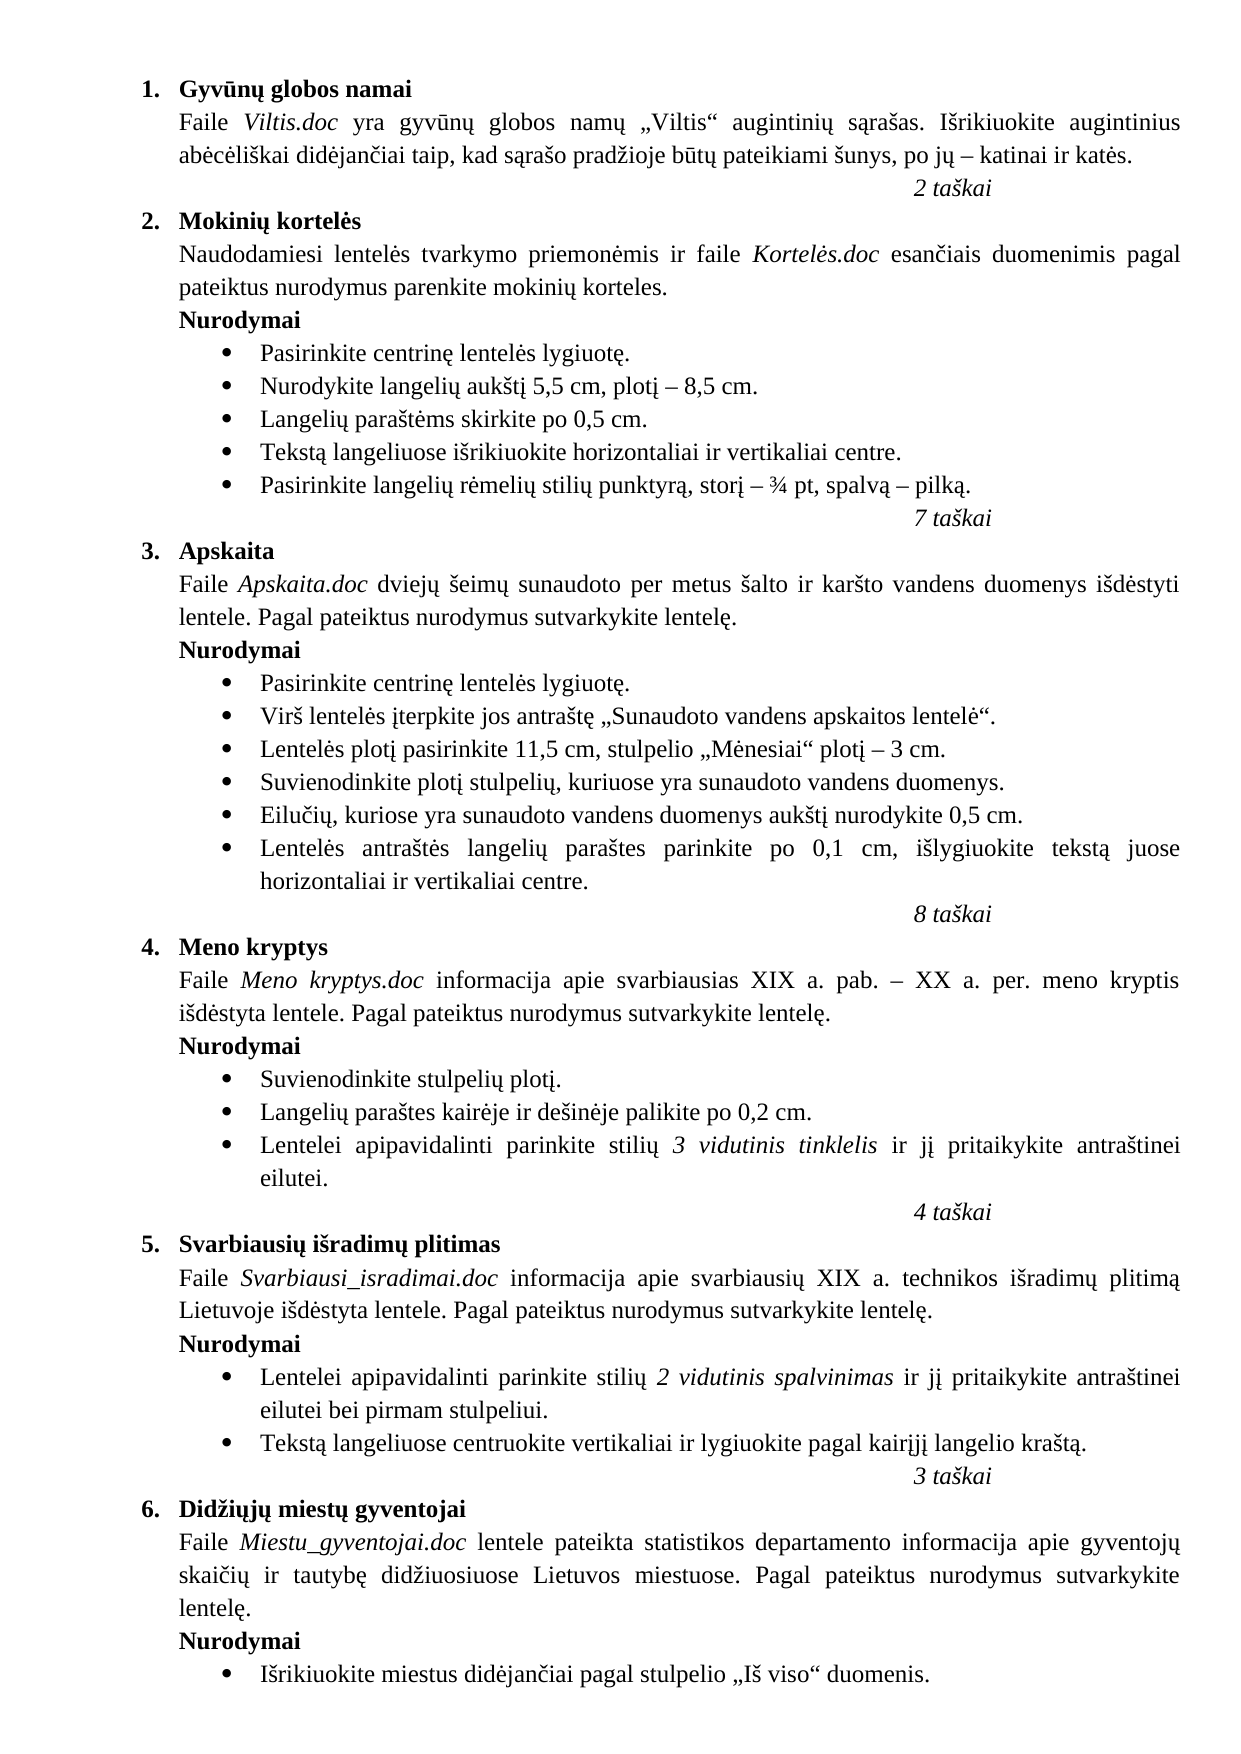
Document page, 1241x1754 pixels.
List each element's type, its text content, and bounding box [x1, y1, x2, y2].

list Faile Meno kryptys.doc informacija apie svarbiausias XIX a. pab. – XX a. per. meno kryptis išdėstyta lentele. Pagal pateiktus nurodymus sutvarkykite lentelę. [178, 965, 1181, 1027]
list 4 taškai [800, 1197, 1181, 1225]
list Nurodymai [178, 305, 1181, 334]
list Suvienodinkite plotį stulpelių, kuriuose yra sunaudoto vandens duomenys. [222, 767, 1181, 796]
list Pasirinkite centrinę lentelės lygiuotę. [222, 338, 1181, 367]
list Tekstą langeliuose išrikiuokite horizontaliai ir vertikaliai centre. [222, 437, 1181, 466]
list Suvienodinkite stulpelių plotį. [222, 1064, 1181, 1093]
list Svarbiausių išradimų plitimas [141, 1229, 1181, 1258]
list Naudodamiesi lentelės tvarkymo priemonėmis ir faile Kortelės.doc esančiais duomenimis pagal pateiktus nurodymus parenkite mokinių korteles. [178, 239, 1181, 301]
list Meno kryptys [141, 932, 1181, 961]
list Lentelės plotį pasirinkite 11,5 cm, stulpelio „Mėnesiai“ plotį – 3 cm. [222, 734, 1181, 763]
list 8 taškai [800, 899, 1181, 928]
list 7 taškai [800, 503, 1181, 532]
list Apskaita [141, 536, 1181, 565]
list Nurodykite langelių aukštį 5,5 cm, plotį – 8,5 cm. [222, 371, 1181, 400]
list Eilučių, kuriose yra sunaudoto vandens duomenys aukštį nurodykite 0,5 cm. [222, 800, 1181, 829]
list Virš lentelės įterpkite jos antraštę „Sunaudoto vandens apskaitos lentelė“. [222, 701, 1181, 730]
list Pasirinkite centrinę lentelės lygiuotę. [222, 668, 1181, 697]
list Gyvūnų globos namai [141, 74, 1181, 103]
list Pasirinkite langelių rėmelių stilių punktyrą, storį – ¾ pt, spalvą – pilką. [222, 470, 1181, 499]
list Lentelei apipavidalinti parinkite stilių 2 vidutinis spalvinimas ir jį pritaikykite antraštinei eilutei bei pirmam stulpeliui. [222, 1362, 1181, 1423]
list Lentelės antraštės langelių paraštes parinkite po 0,1 cm, išlygiuokite tekstą juose horizontaliai ir vertikaliai centre. [222, 833, 1181, 895]
list Išrikiuokite miestus didėjančiai pagal stulpelio „Iš viso“ duomenis. [222, 1659, 1181, 1688]
list Faile Viltis.doc yra gyvūnų globos namų „Viltis“ augintinių sąrašas. Išrikiuokite augintinius abėcėliškai didėjančiai taip, kad sąrašo pradžioje būtų pateikiami šunys, po jų – katinai ir katės. [178, 107, 1181, 169]
list 3 taškai [800, 1461, 1181, 1489]
list Mokinių kortelės [141, 206, 1181, 235]
list Faile Svarbiausi_isradimai.doc informacija apie svarbiausių XIX a. technikos išradimų plitimą Lietuvoje išdėstyta lentele. Pagal pateiktus nurodymus sutvarkykite lentelę. [178, 1263, 1181, 1324]
list Nurodymai [178, 1329, 1181, 1357]
list 2 taškai [178, 173, 1181, 202]
list Faile Apskaita.doc dviejų šeimų sunaudoto per metus šalto ir karšto vandens duomenys išdėstyti lentele. Pagal pateiktus nurodymus sutvarkykite lentelę. [178, 569, 1181, 631]
list Nurodymai [178, 1031, 1181, 1060]
list Langelių paraštes kairėje ir dešinėje palikite po 0,2 cm. [222, 1097, 1181, 1126]
list Didžiųjų miestų gyventojai [141, 1494, 1181, 1522]
list Lentelei apipavidalinti parinkite stilių 3 vidutinis tinklelis ir jį pritaikykite antraštinei eilutei. [222, 1131, 1181, 1192]
list Nurodymai [178, 635, 1181, 664]
list Tekstą langeliuose centruokite vertikaliai ir lygiuokite pagal kairįjį langelio kraštą. [222, 1428, 1181, 1456]
list Faile Miestu_gyventojai.doc lentele pateikta statistikos departamento informacija apie gyventojų skaičių ir tautybę didžiuosiuose Lietuvos miestuose. Pagal pateiktus nurodymus sutvarkykite lentelę. [178, 1527, 1181, 1622]
list Nurodymai [178, 1626, 1181, 1654]
list Langelių paraštėms skirkite po 0,5 cm. [222, 404, 1181, 433]
